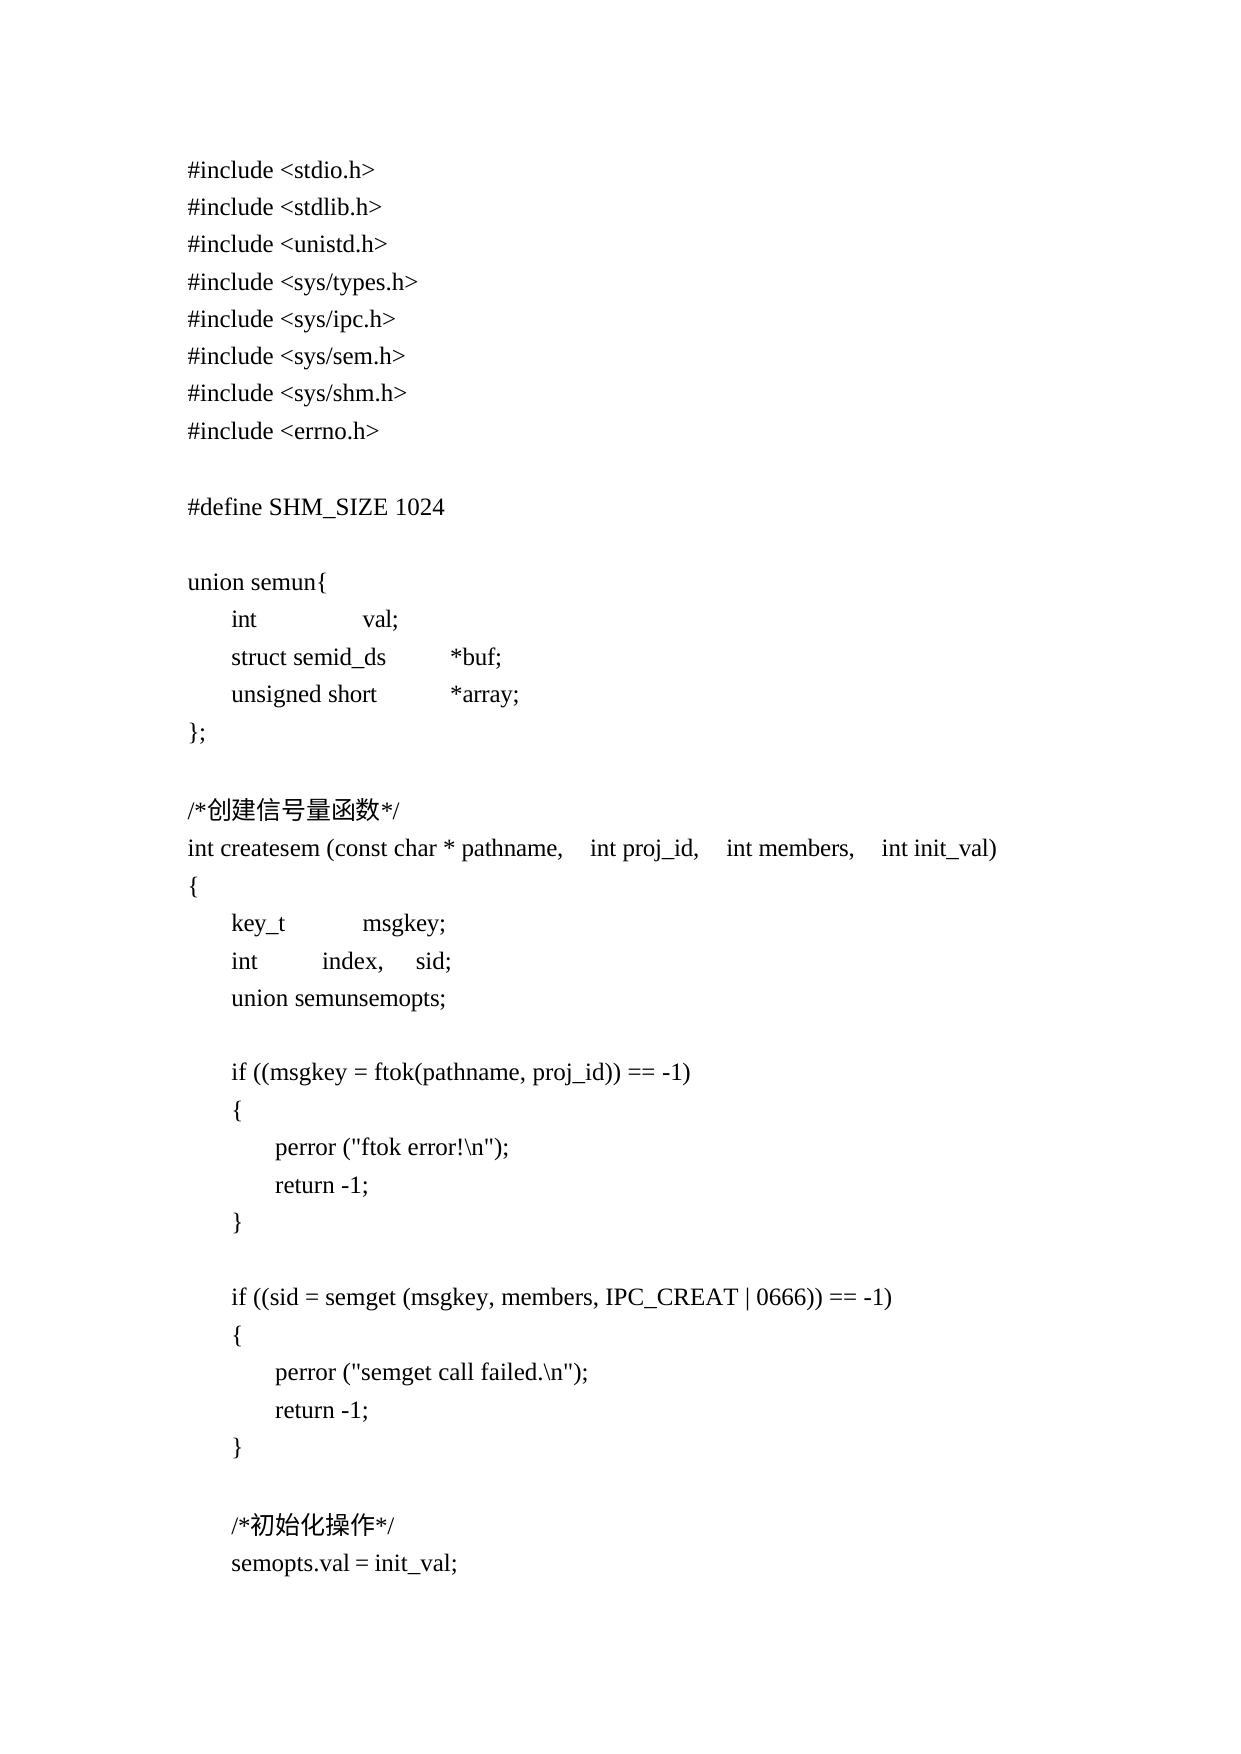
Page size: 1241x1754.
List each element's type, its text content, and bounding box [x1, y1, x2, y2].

text #define SHM_SIZE 1024 union semun{ [187, 455, 486, 605]
text if ((sid = semget (msgkey, members, IPC_CREAT | 0666)) == -1) [231, 1282, 1090, 1311]
text int createsem (const char * pathname, int proj_id, int members, int init_val) [187, 833, 1090, 862]
text { [231, 1320, 1090, 1349]
text } [231, 1432, 1090, 1461]
text key_t msgkey; int index, sid; union semunsemopts; [231, 908, 452, 1012]
text struct semid_ds *buf; [231, 642, 1090, 671]
text { [231, 1095, 1090, 1124]
text { [187, 871, 1090, 900]
text }; [187, 717, 1090, 746]
text if ((msgkey = ftok(pathname, proj_id)) == -1) [231, 1057, 1090, 1086]
text #include <stdio.h> #include <stdlib.h> #include <unistd.h> #include <sys/types.h> #include <sys/ipc.h> #include <sys/sem.h> #include <sys/shm.h> #include <errno.h> [187, 155, 419, 444]
text /*初始化操作*/ semopts.val = init_val; [231, 1506, 486, 1577]
text int val; [231, 605, 1090, 633]
text perror ("ftok error!\n"); return -1; [275, 1132, 516, 1198]
text perror ("semget call failed.\n"); return -1; [275, 1357, 610, 1423]
text /*创建信号量函数*/ [187, 790, 1090, 826]
text unsigned short *array; [231, 679, 1090, 708]
text } [231, 1207, 1090, 1236]
